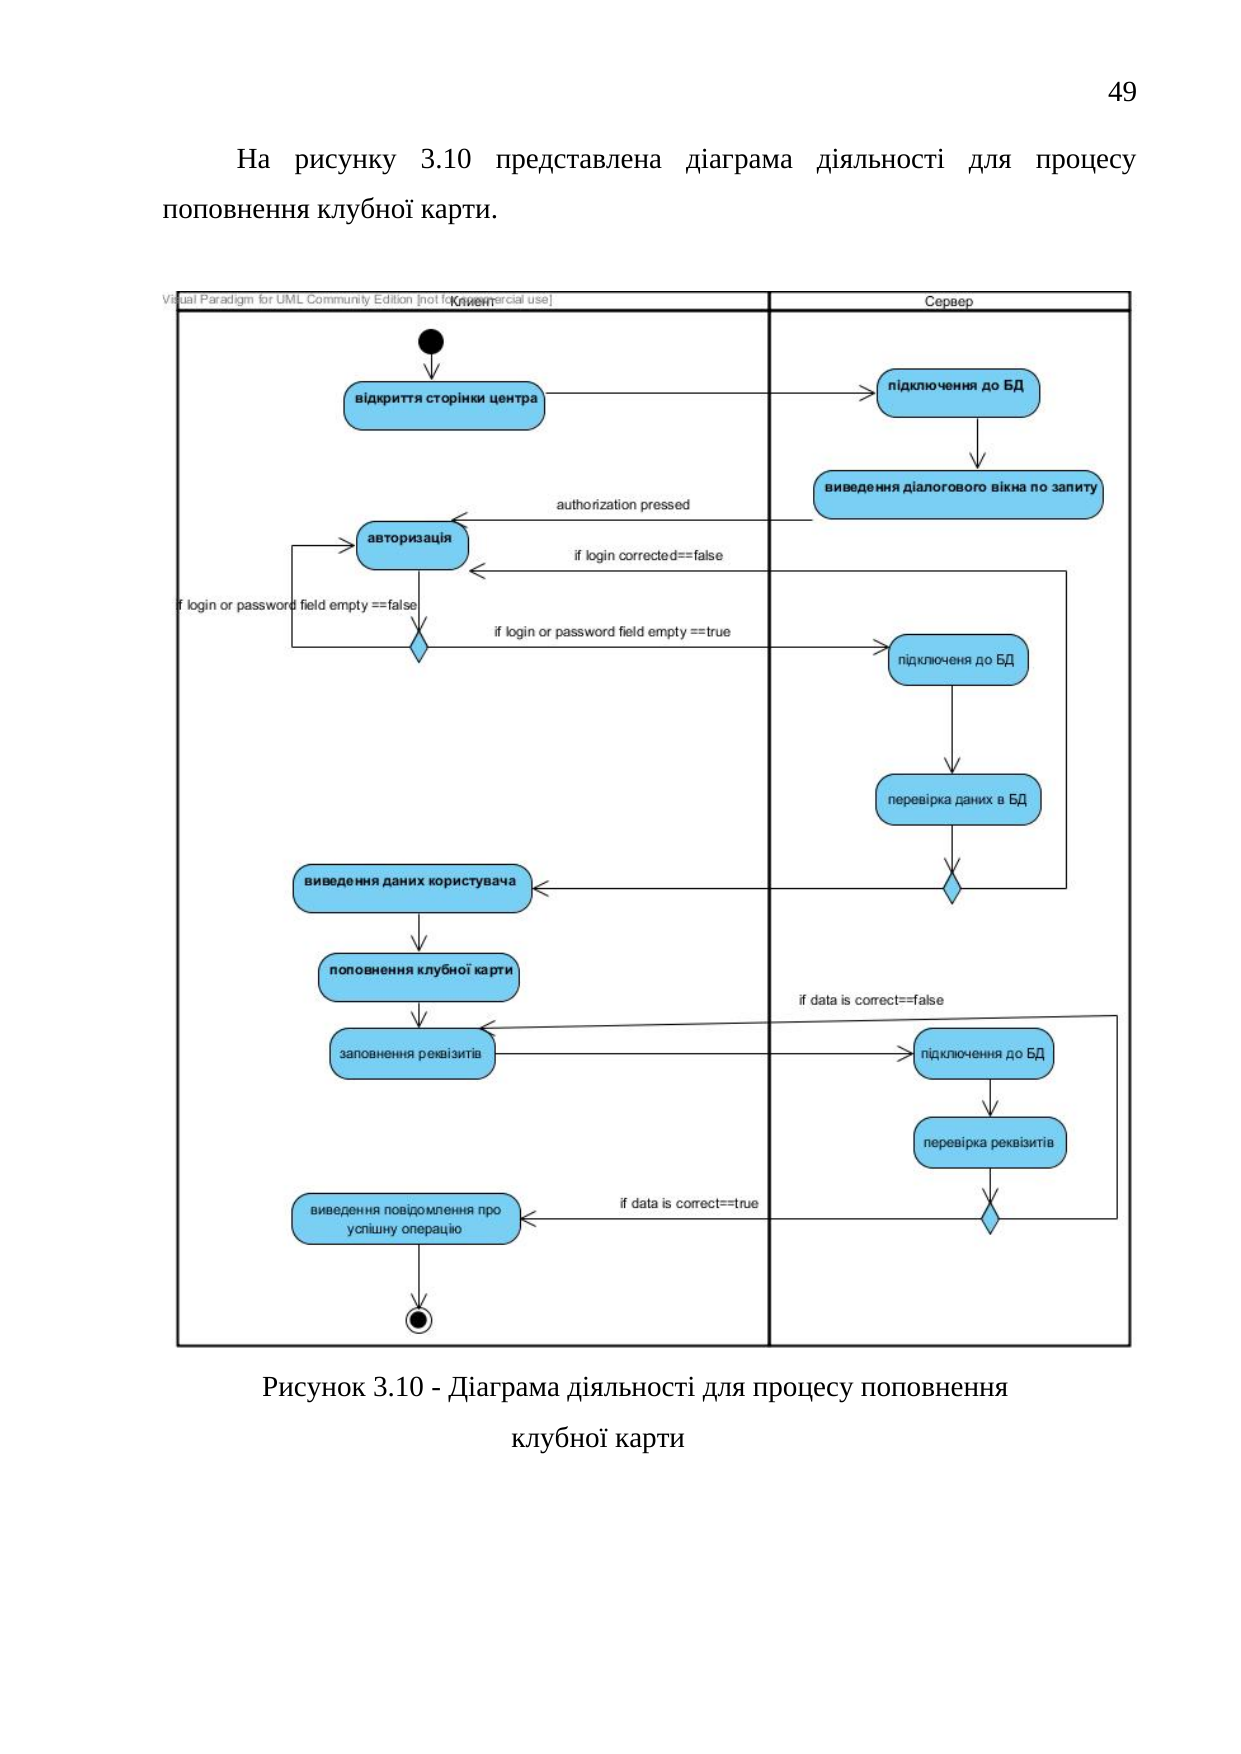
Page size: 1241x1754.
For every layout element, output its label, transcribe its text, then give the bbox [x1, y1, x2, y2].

list На рисунку 3.10 представлена діаграма діяльності для процесу поповнення клубної карти. [162, 141, 1137, 225]
picture [162, 291, 1137, 1353]
list Рисунок 3.10 - Діаграма діяльності для процесу поповнення клубної карти [162, 1369, 1034, 1453]
